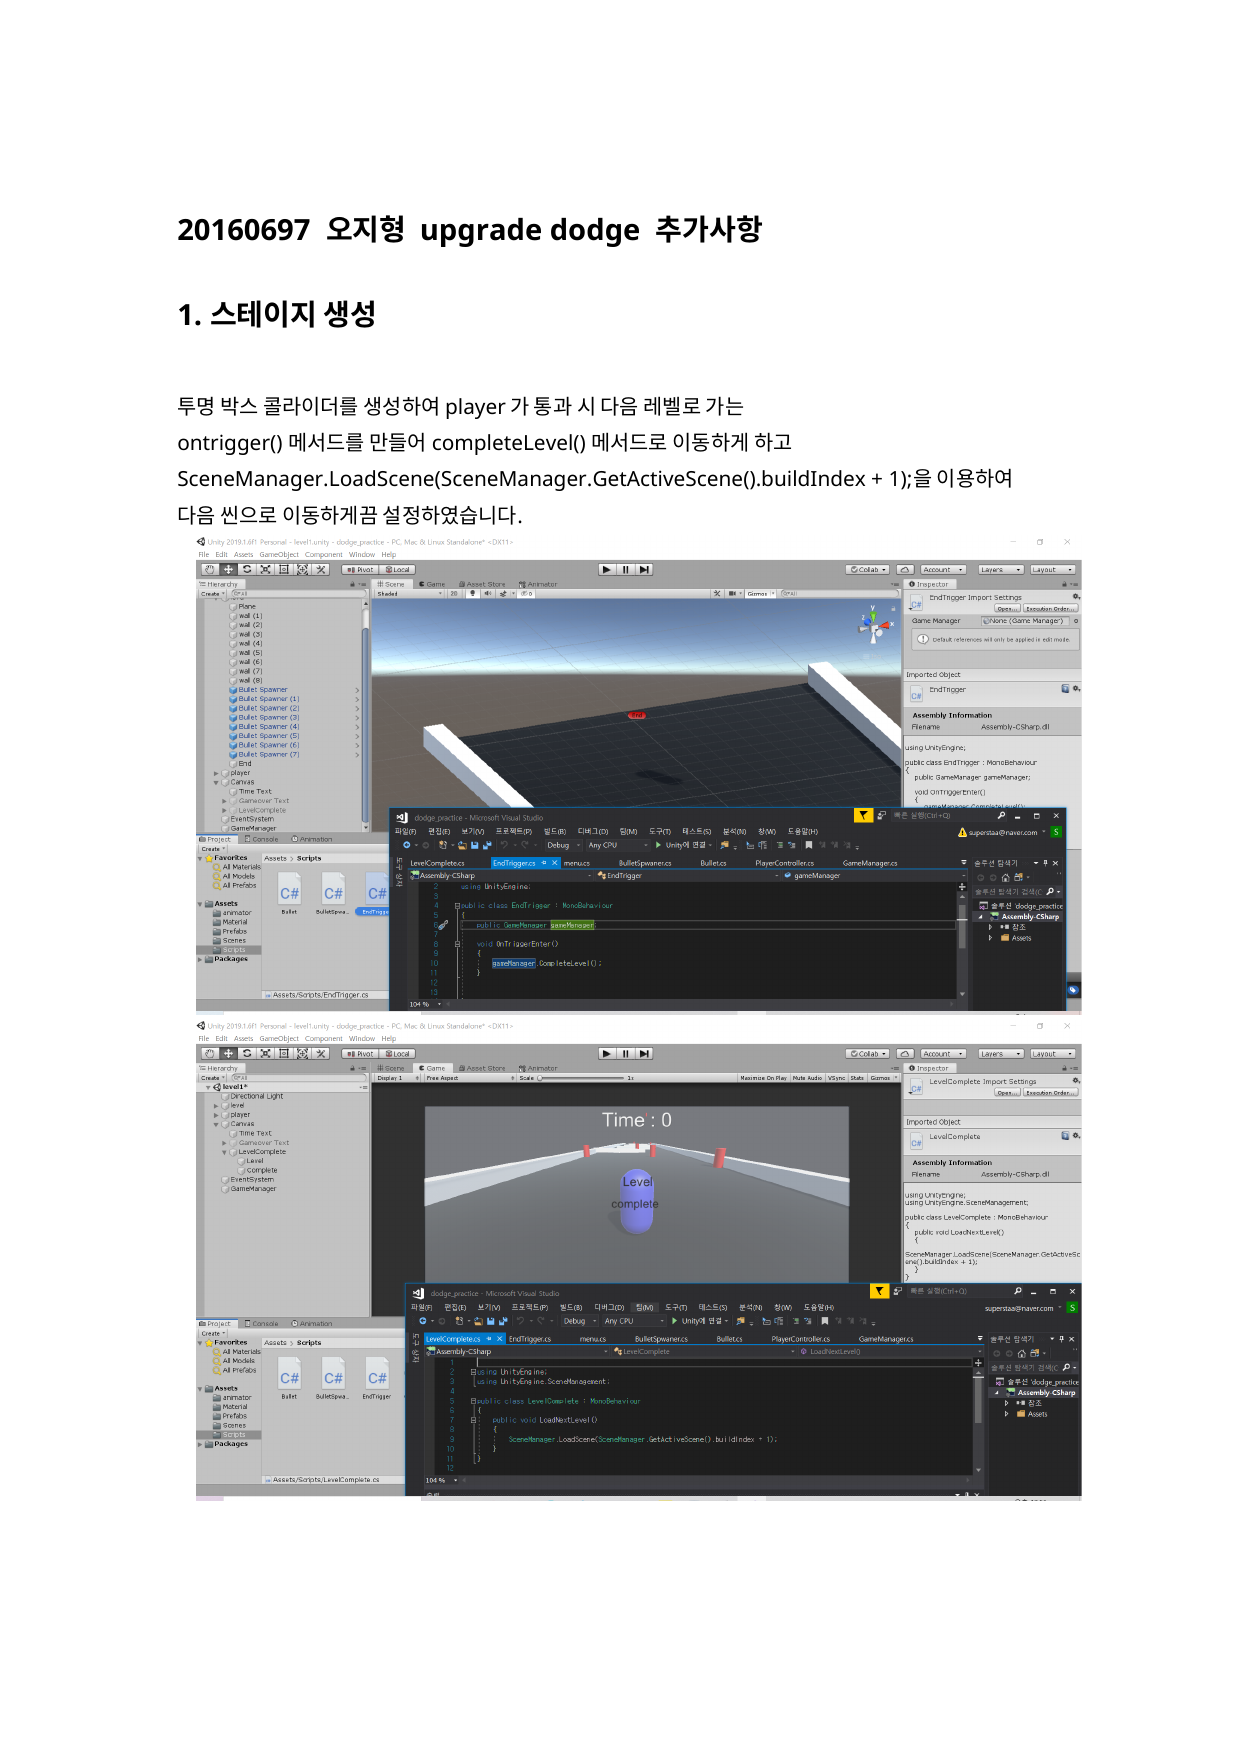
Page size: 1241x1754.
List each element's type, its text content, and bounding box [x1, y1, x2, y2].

text SceneManager.LoadScene(SceneManager.GetActiveScene().buildIndex + 1);을 이용하여 [177, 463, 1063, 493]
picture [196, 535, 1082, 1015]
text ontrigger() 메서드를 만들어 completeLevel() 메서드로 이동하게 하고 [177, 426, 1063, 457]
text 투명 박스 콜라이더를 생성하여 player가 통과 시 다음 레벨로 가는 [177, 390, 1063, 420]
text 다음 씬으로 이동하게끔 설정하였습니다. [177, 499, 1063, 529]
text 20160697 오지형 upgrade dodge 추가사항 [177, 207, 1063, 249]
text 1. 스테이지 생성 [177, 292, 1063, 334]
picture [196, 1020, 1082, 1501]
